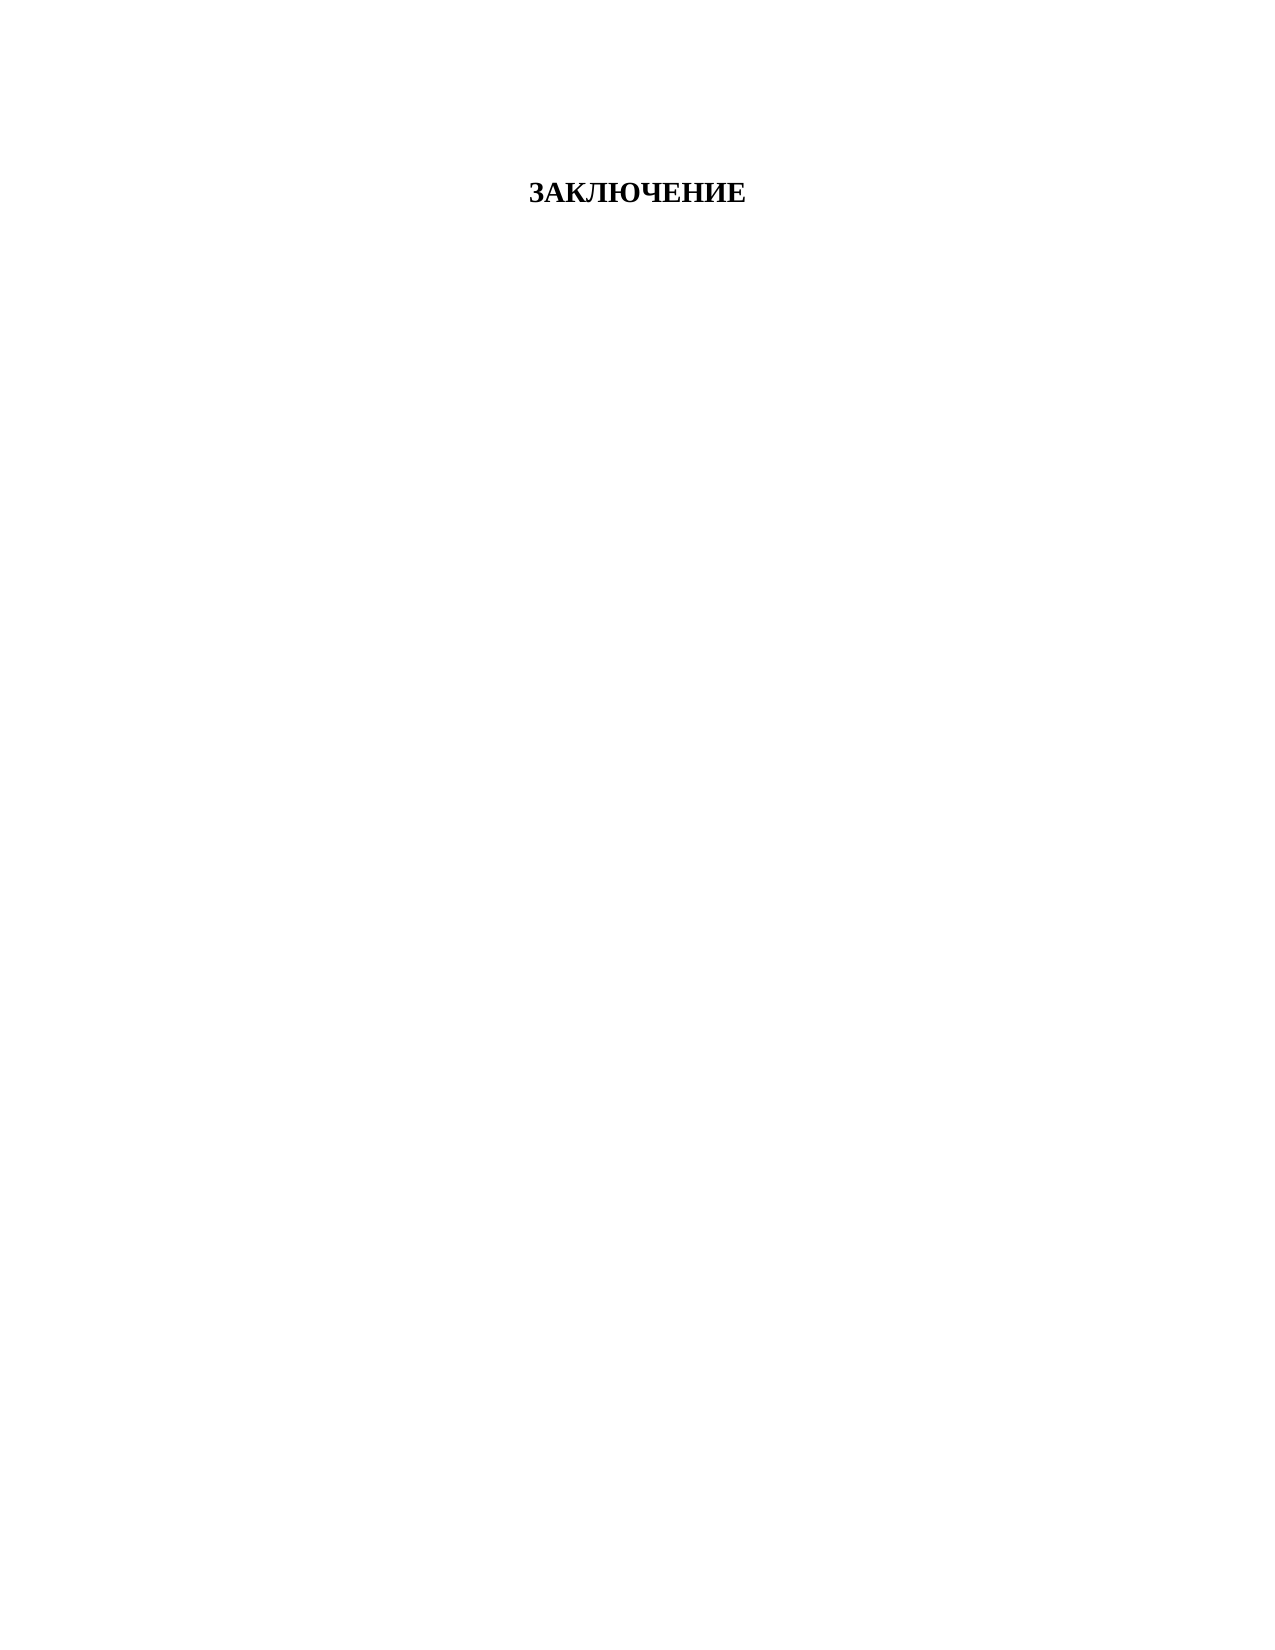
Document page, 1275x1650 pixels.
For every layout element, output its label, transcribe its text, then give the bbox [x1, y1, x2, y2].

subtitle ЗАКЛЮЧЕНИЕ [150, 175, 1125, 208]
